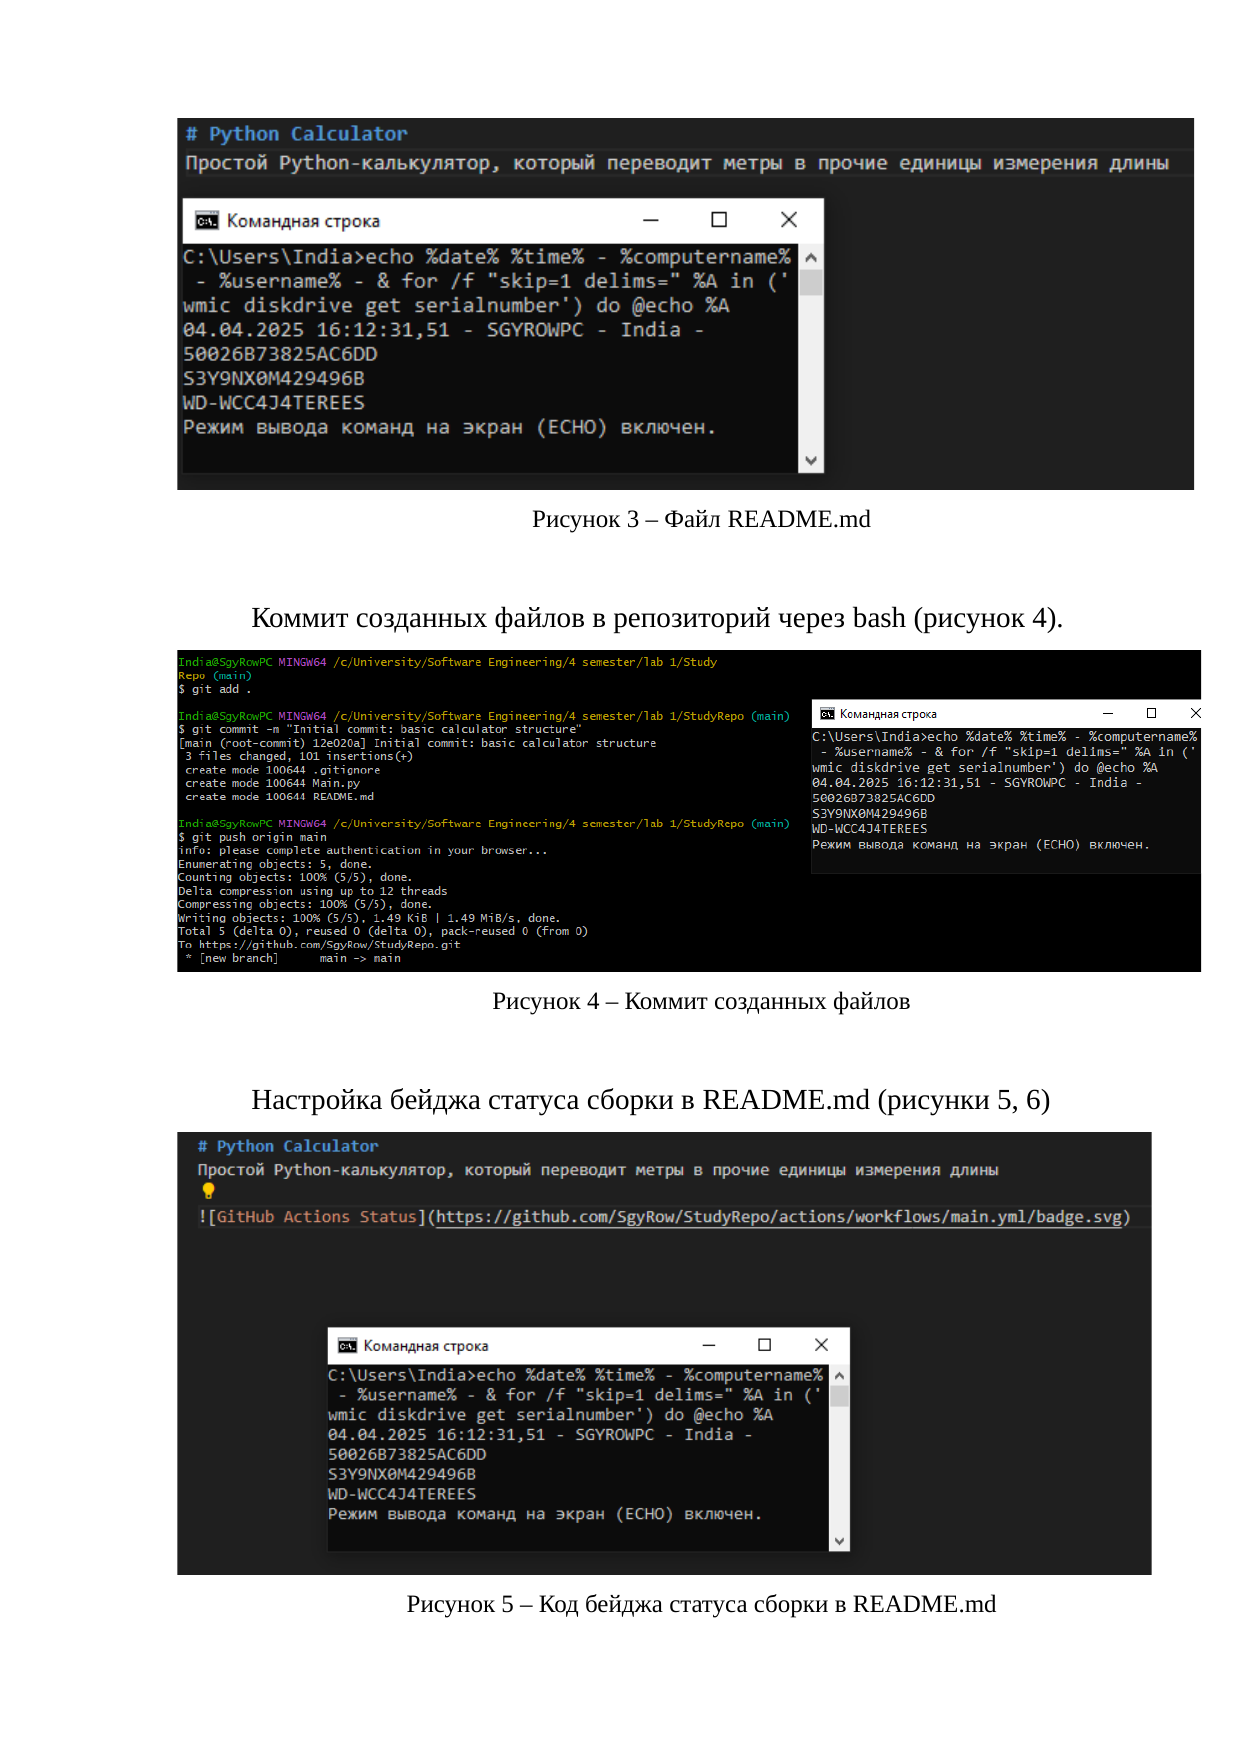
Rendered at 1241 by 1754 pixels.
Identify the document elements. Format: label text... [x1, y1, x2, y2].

picture [177, 118, 1195, 490]
text Настройка бейджа статуса сборки в README.md (рисунки 5, 6) [177, 1082, 1152, 1116]
text Коммит созданных файлов в репозиторий через bash (рисунок 4). [177, 600, 1152, 633]
text Рисунок 5 – Код бейджа статуса сборки в README.md [177, 1589, 1152, 1618]
picture [177, 1132, 1152, 1575]
text Рисунок 4 – Коммит созданных файлов [177, 986, 1152, 1015]
text Рисунок 3 – Файл README.md [177, 504, 1152, 533]
picture [177, 650, 1202, 972]
